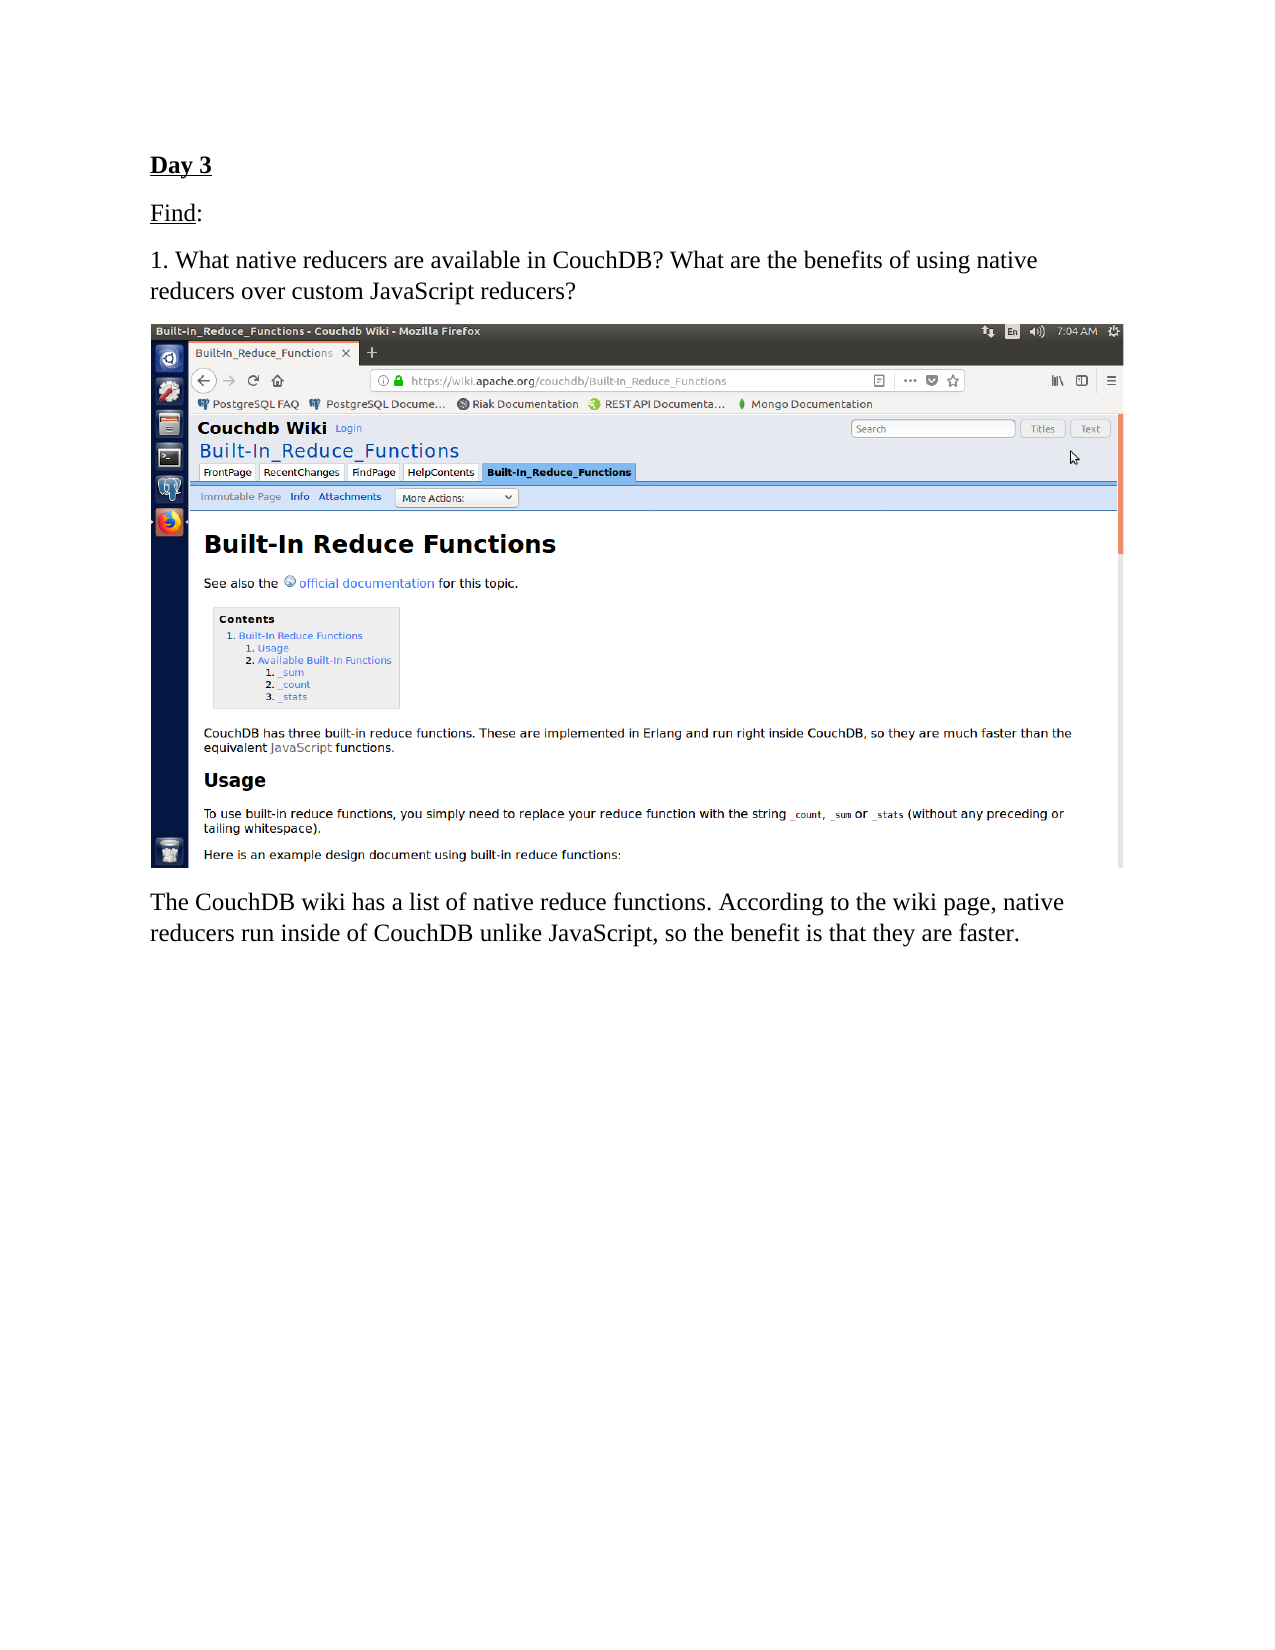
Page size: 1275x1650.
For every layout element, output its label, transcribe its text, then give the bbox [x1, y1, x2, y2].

picture [150, 324, 1124, 868]
text The CouchDB wiki has a list of native reduce functions. According to the wiki page, native reducers run inside of CouchDB unlike JavaScript, so the benefit is that they are faster. [150, 887, 1125, 947]
text Find: [150, 198, 1125, 226]
text Day 3 [150, 150, 1125, 179]
text 1. What native reducers are available in CouchDB? What are the benefits of using native reducers over custom JavaScript reducers? [150, 245, 1125, 305]
